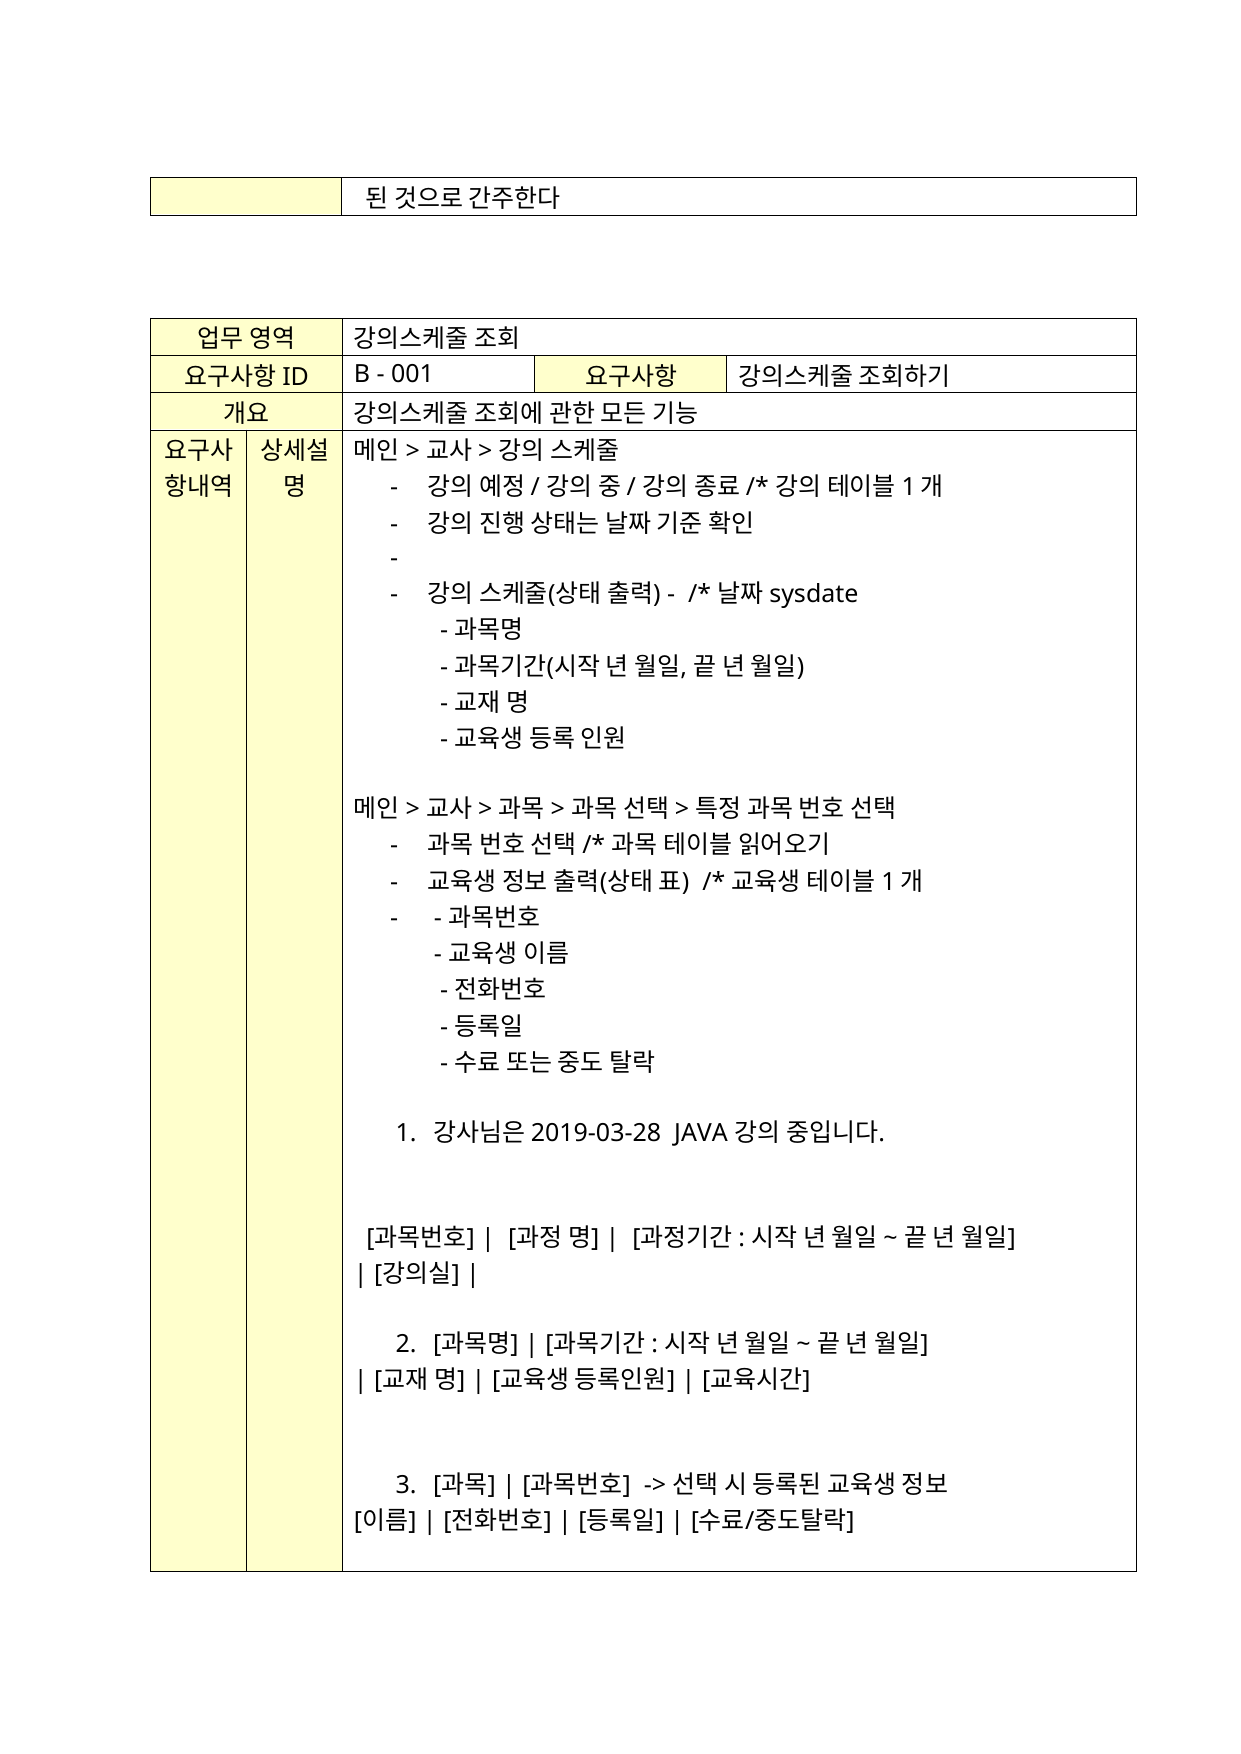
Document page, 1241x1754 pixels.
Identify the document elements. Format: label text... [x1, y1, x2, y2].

table_cell 강의스케줄 조회에 관한 모든 기능 [343, 393, 1136, 429]
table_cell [343, 431, 1136, 1571]
table_cell 요구사항 [535, 356, 726, 392]
table_cell 개요 [151, 393, 342, 429]
table_cell 제약사항 [151, 178, 341, 214]
table_cell 상세설명 [247, 431, 342, 1571]
table_cell 요구사항 ID [151, 356, 342, 392]
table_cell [342, 178, 1136, 214]
table_cell 강의스케줄 조회하기 [727, 356, 1136, 392]
table_header 업무 영역 [151, 319, 342, 355]
table_cell 요구사항내역 [151, 431, 246, 1571]
table_cell B - 001 [343, 356, 534, 392]
table_header 강의스케줄 조회 [343, 319, 1136, 355]
